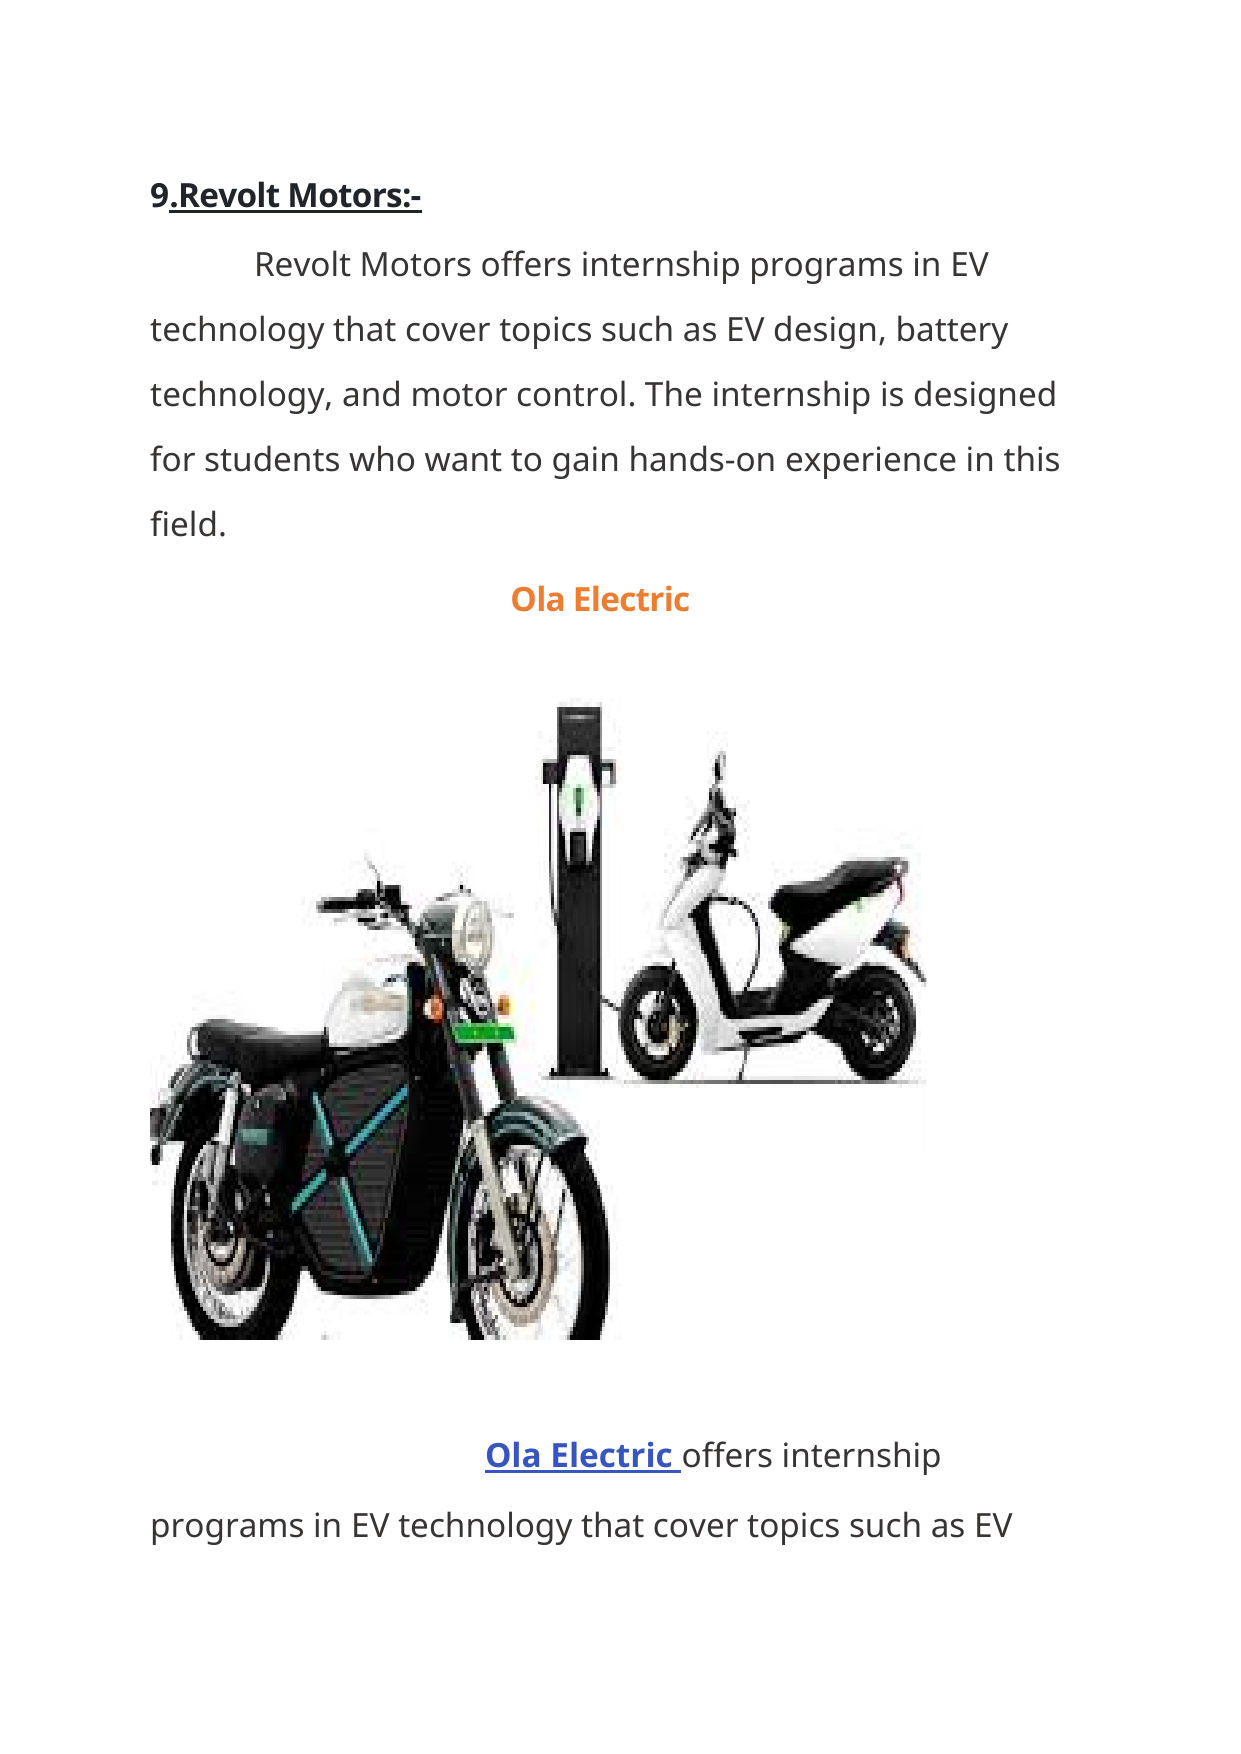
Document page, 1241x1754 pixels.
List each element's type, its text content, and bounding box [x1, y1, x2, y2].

text Ola Electric [150, 566, 1090, 631]
text 9.Revolt Motors:- [150, 162, 1090, 227]
picture [150, 634, 927, 1340]
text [150, 1422, 1090, 1557]
text Revolt Motors offers internship programs in EV technology that cover topics such as EV design, battery technology, and motor control. The internship is designed for students who want to gain hands-on experience in this field. [150, 231, 1090, 556]
